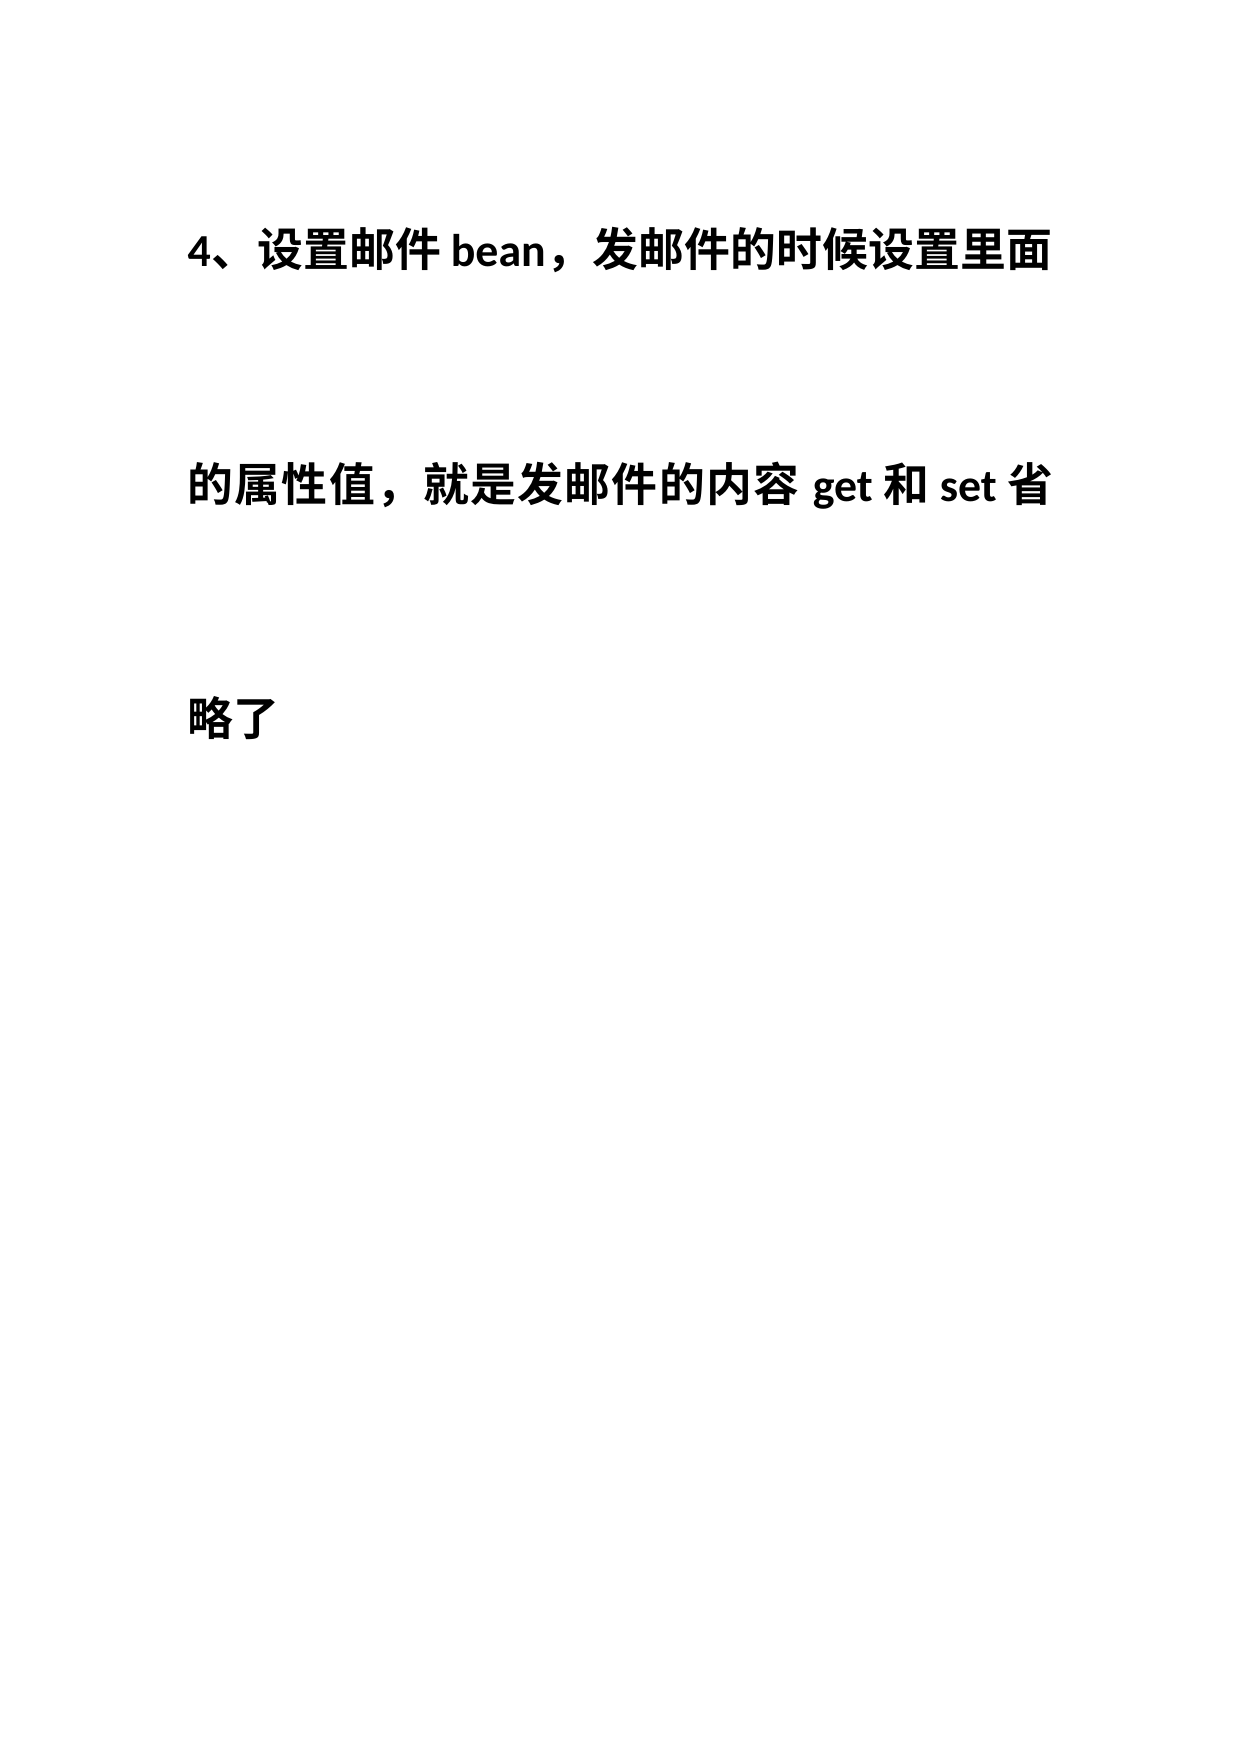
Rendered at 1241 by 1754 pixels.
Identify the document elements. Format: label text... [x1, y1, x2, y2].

subtitle 4、设置邮件bean，发邮件的时候设置里面的属性值，就是发邮件的内容 get和set省略了 [187, 197, 1053, 765]
